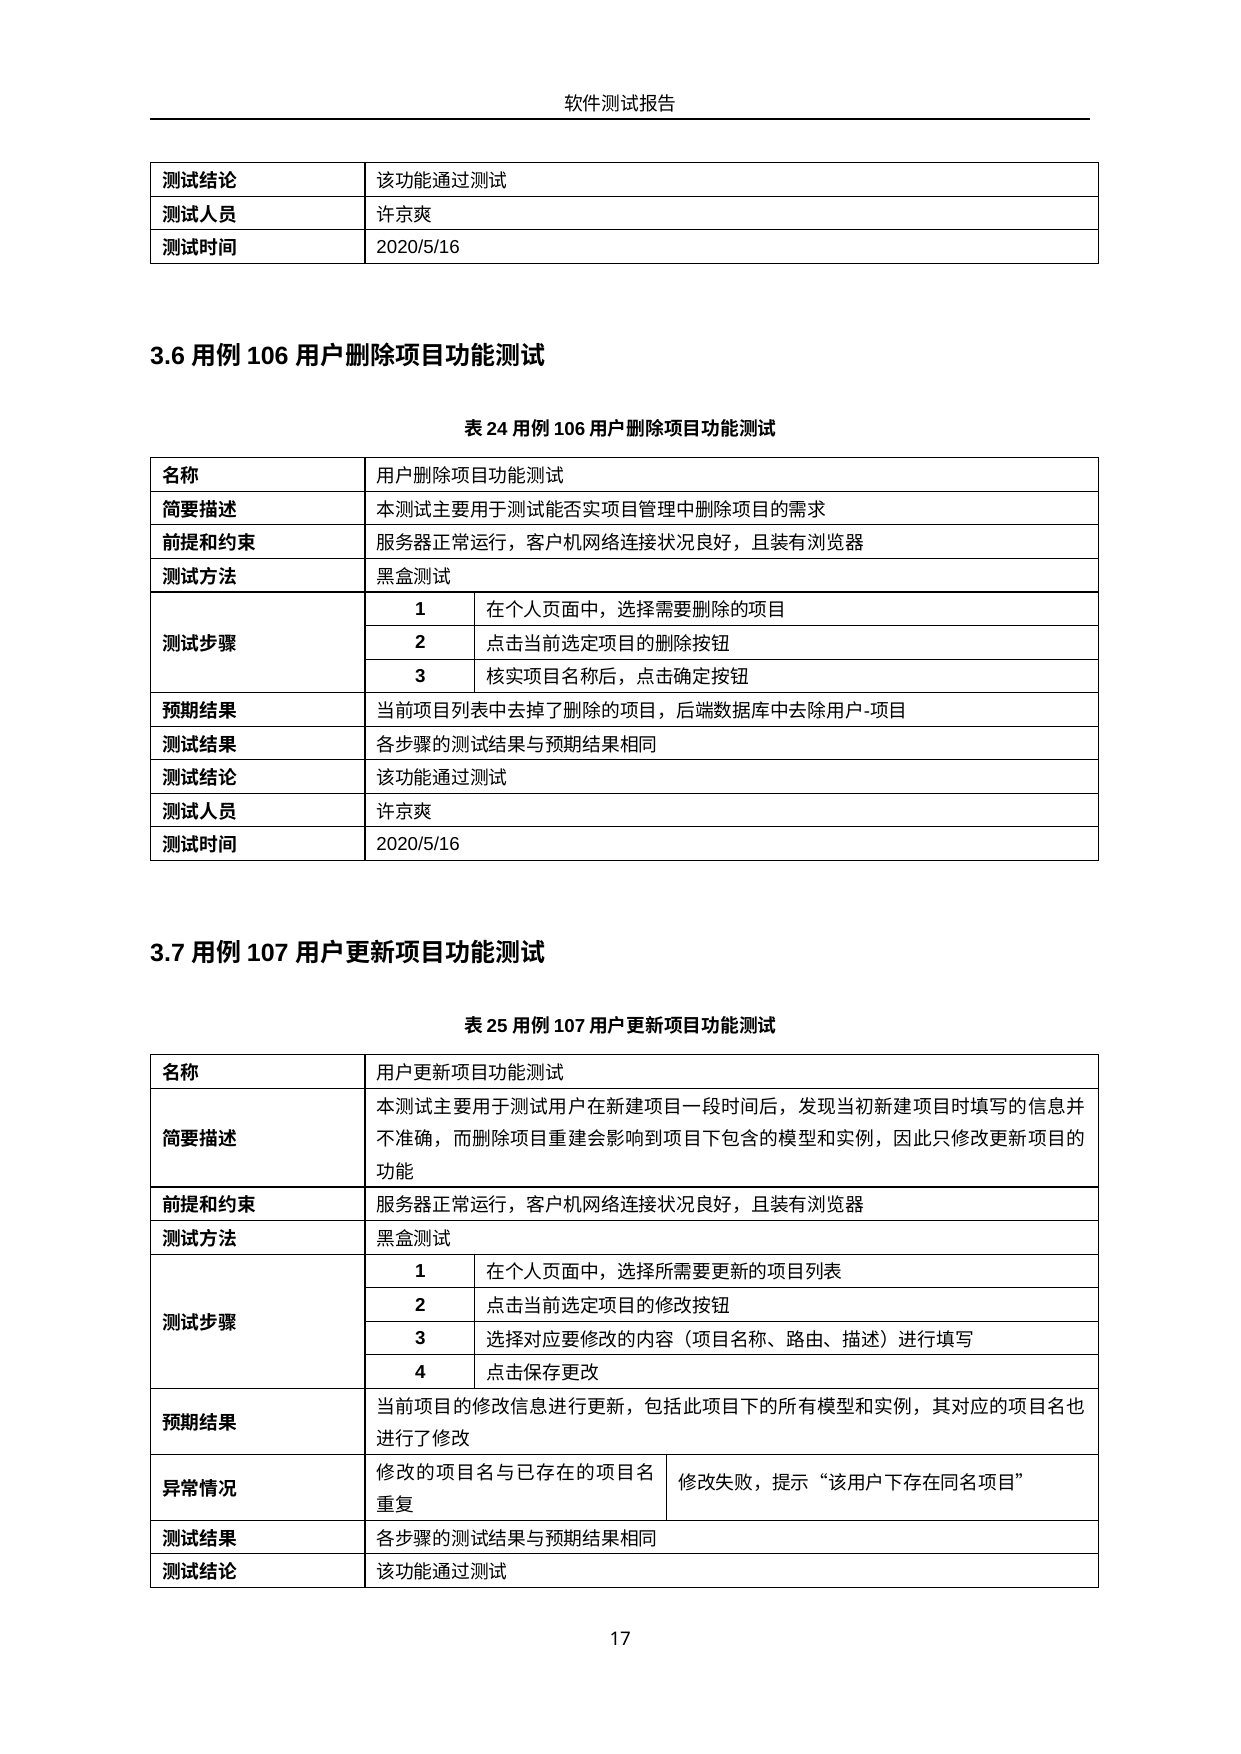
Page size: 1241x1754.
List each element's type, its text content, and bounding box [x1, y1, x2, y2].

table_cell 测试结果 [151, 1521, 364, 1553]
table_cell 黑盒测试 [366, 1221, 1098, 1253]
table_cell 预期结果 [151, 1389, 364, 1454]
table_cell 测试人员 [151, 197, 364, 229]
table_cell 该功能通过测试 [366, 1554, 1098, 1587]
table_cell 修改的项目名与已存在的项目名重复 [366, 1455, 666, 1520]
table_cell 测试时间 [151, 230, 364, 263]
table_cell 该功能通过测试 [366, 163, 1098, 196]
table_cell 预期结果 [151, 693, 364, 726]
table_cell 简要描述 [151, 1089, 364, 1186]
table_cell 当前项目列表中去掉了删除的项目，后端数据库中去除用户-项目 [366, 693, 1098, 726]
table_cell 测试人员 [151, 794, 364, 826]
table_cell 4 [366, 1355, 474, 1388]
table_cell 测试结论 [151, 163, 364, 196]
table_cell 选择对应要修改的内容（项目名称、路由、描述）进行填写 [475, 1322, 1098, 1354]
table_cell 核实项目名称后，点击确定按钮 [475, 660, 1098, 692]
table_cell 2 [366, 626, 474, 658]
table_cell 测试结果 [151, 727, 364, 759]
table_cell 许京爽 [366, 794, 1098, 826]
text 表24 用例106用户删除项目功能测试 [150, 411, 1090, 444]
table_cell 点击当前选定项目的修改按钮 [475, 1288, 1098, 1321]
table_cell 本测试主要用于测试能否实项目管理中删除项目的需求 [366, 492, 1098, 524]
table_cell 前提和约束 [151, 525, 364, 558]
table_cell 测试时间 [151, 827, 364, 860]
text 表25 用例107用户更新项目功能测试 [150, 1008, 1090, 1041]
table_cell 点击保存更改 [475, 1355, 1098, 1388]
table_cell 服务器正常运行，客户机网络连接状况良好，且装有浏览器 [366, 525, 1098, 558]
table_header 名称 [151, 1055, 364, 1088]
table_cell 1 [366, 593, 474, 625]
table_cell 测试步骤 [151, 1255, 364, 1388]
table_cell 异常情况 [151, 1455, 364, 1520]
table_cell 2 [366, 1288, 474, 1321]
subtitle 3.7 用例107 用户更新项目功能测试 [150, 918, 1090, 983]
table_cell 测试方法 [151, 1221, 364, 1253]
table_cell 该功能通过测试 [366, 760, 1098, 793]
table_cell 黑盒测试 [366, 559, 1098, 591]
table_cell 前提和约束 [151, 1188, 364, 1220]
table_cell 本测试主要用于测试用户在新建项目一段时间后，发现当初新建项目时填写的信息并不准确，而删除项目重建会影响到项目下包含的模型和实例，因此只修改更新项目的功能 [366, 1089, 1098, 1186]
table_header 名称 [151, 458, 364, 491]
table_cell 3 [366, 1322, 474, 1354]
table_cell 服务器正常运行，客户机网络连接状况良好，且装有浏览器 [366, 1188, 1098, 1220]
subtitle 3.6 用例106 用户删除项目功能测试 [150, 321, 1090, 386]
table_cell 当前项目的修改信息进行更新，包括此项目下的所有模型和实例，其对应的项目名也进行了修改 [366, 1389, 1098, 1454]
table_cell 测试结论 [151, 1554, 364, 1587]
table_cell 各步骤的测试结果与预期结果相同 [366, 1521, 1098, 1553]
table_cell 测试步骤 [151, 593, 364, 692]
table_cell 3 [366, 660, 474, 692]
table_cell 许京爽 [366, 197, 1098, 229]
table_cell 修改失败，提示“该用户下存在同名项目” [667, 1455, 1098, 1520]
table_cell 点击当前选定项目的删除按钮 [475, 626, 1098, 658]
table_cell 2020/5/16 [366, 827, 1098, 860]
table_cell 1 [366, 1255, 474, 1287]
table_header 用户更新项目功能测试 [366, 1055, 1098, 1088]
table_cell 测试结论 [151, 760, 364, 793]
table_cell 2020/5/16 [366, 230, 1098, 263]
table_cell 在个人页面中，选择所需要更新的项目列表 [475, 1255, 1098, 1287]
table_header 用户删除项目功能测试 [366, 458, 1098, 491]
table_cell 测试方法 [151, 559, 364, 591]
table_cell 在个人页面中，选择需要删除的项目 [475, 593, 1098, 625]
table_cell 各步骤的测试结果与预期结果相同 [366, 727, 1098, 759]
table_cell 简要描述 [151, 492, 364, 524]
